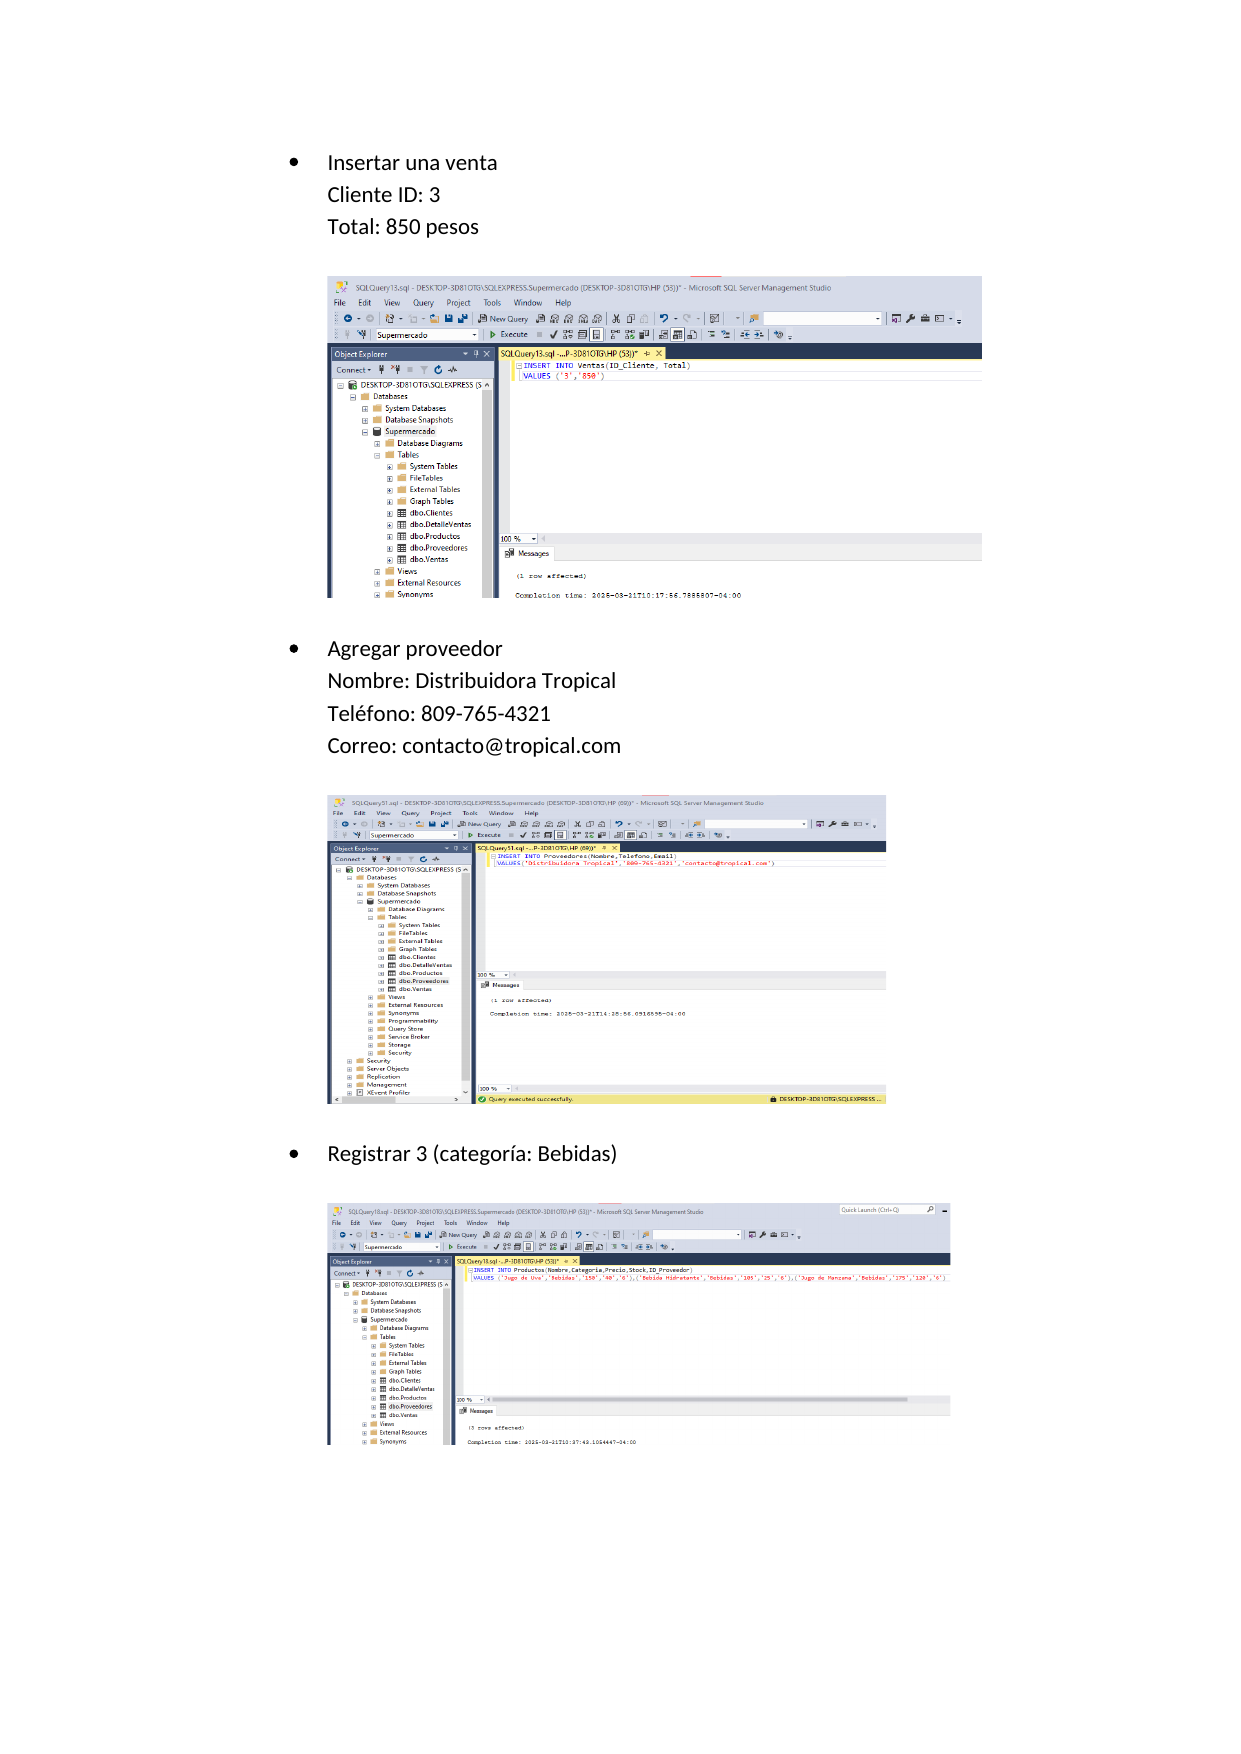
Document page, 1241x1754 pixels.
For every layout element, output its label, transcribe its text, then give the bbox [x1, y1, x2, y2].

list Insertar una venta [290, 148, 1063, 176]
picture [327, 1203, 951, 1445]
list Teléfono: 809-765-4321 [327, 699, 1063, 727]
picture [327, 276, 982, 598]
list Agregar proveedor [290, 634, 1063, 662]
list Total: 850 pesos [327, 212, 1063, 240]
picture [327, 795, 887, 1104]
list Correo: contacto@tropical.com [327, 731, 1063, 759]
list Registrar 3 (categoría: Bebidas) [290, 1139, 1063, 1167]
list Nombre: Distribuidora Tropical [327, 666, 1063, 694]
list Cliente ID: 3 [327, 180, 1063, 208]
